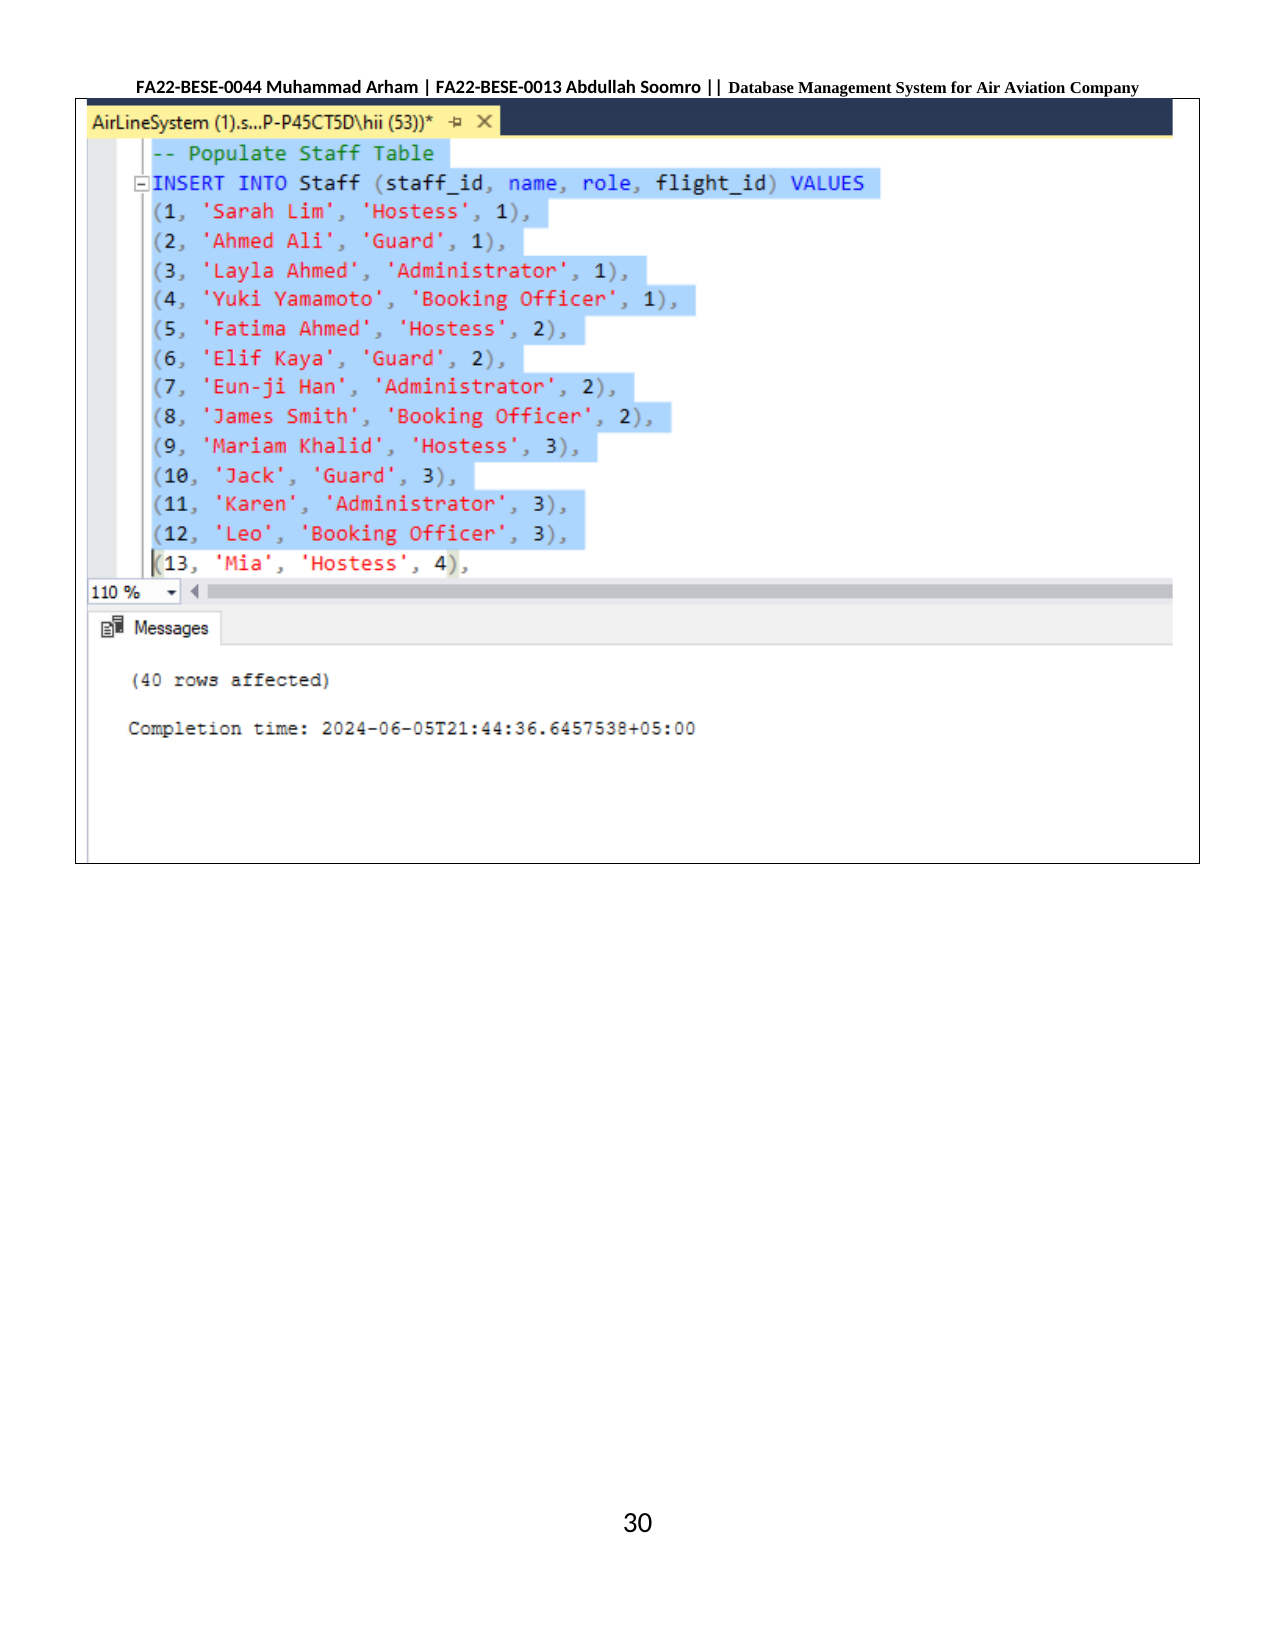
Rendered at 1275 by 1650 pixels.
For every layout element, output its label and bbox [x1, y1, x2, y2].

table_header [1173, 99, 1199, 863]
picture [86, 98, 1173, 863]
table_header [76, 99, 86, 863]
